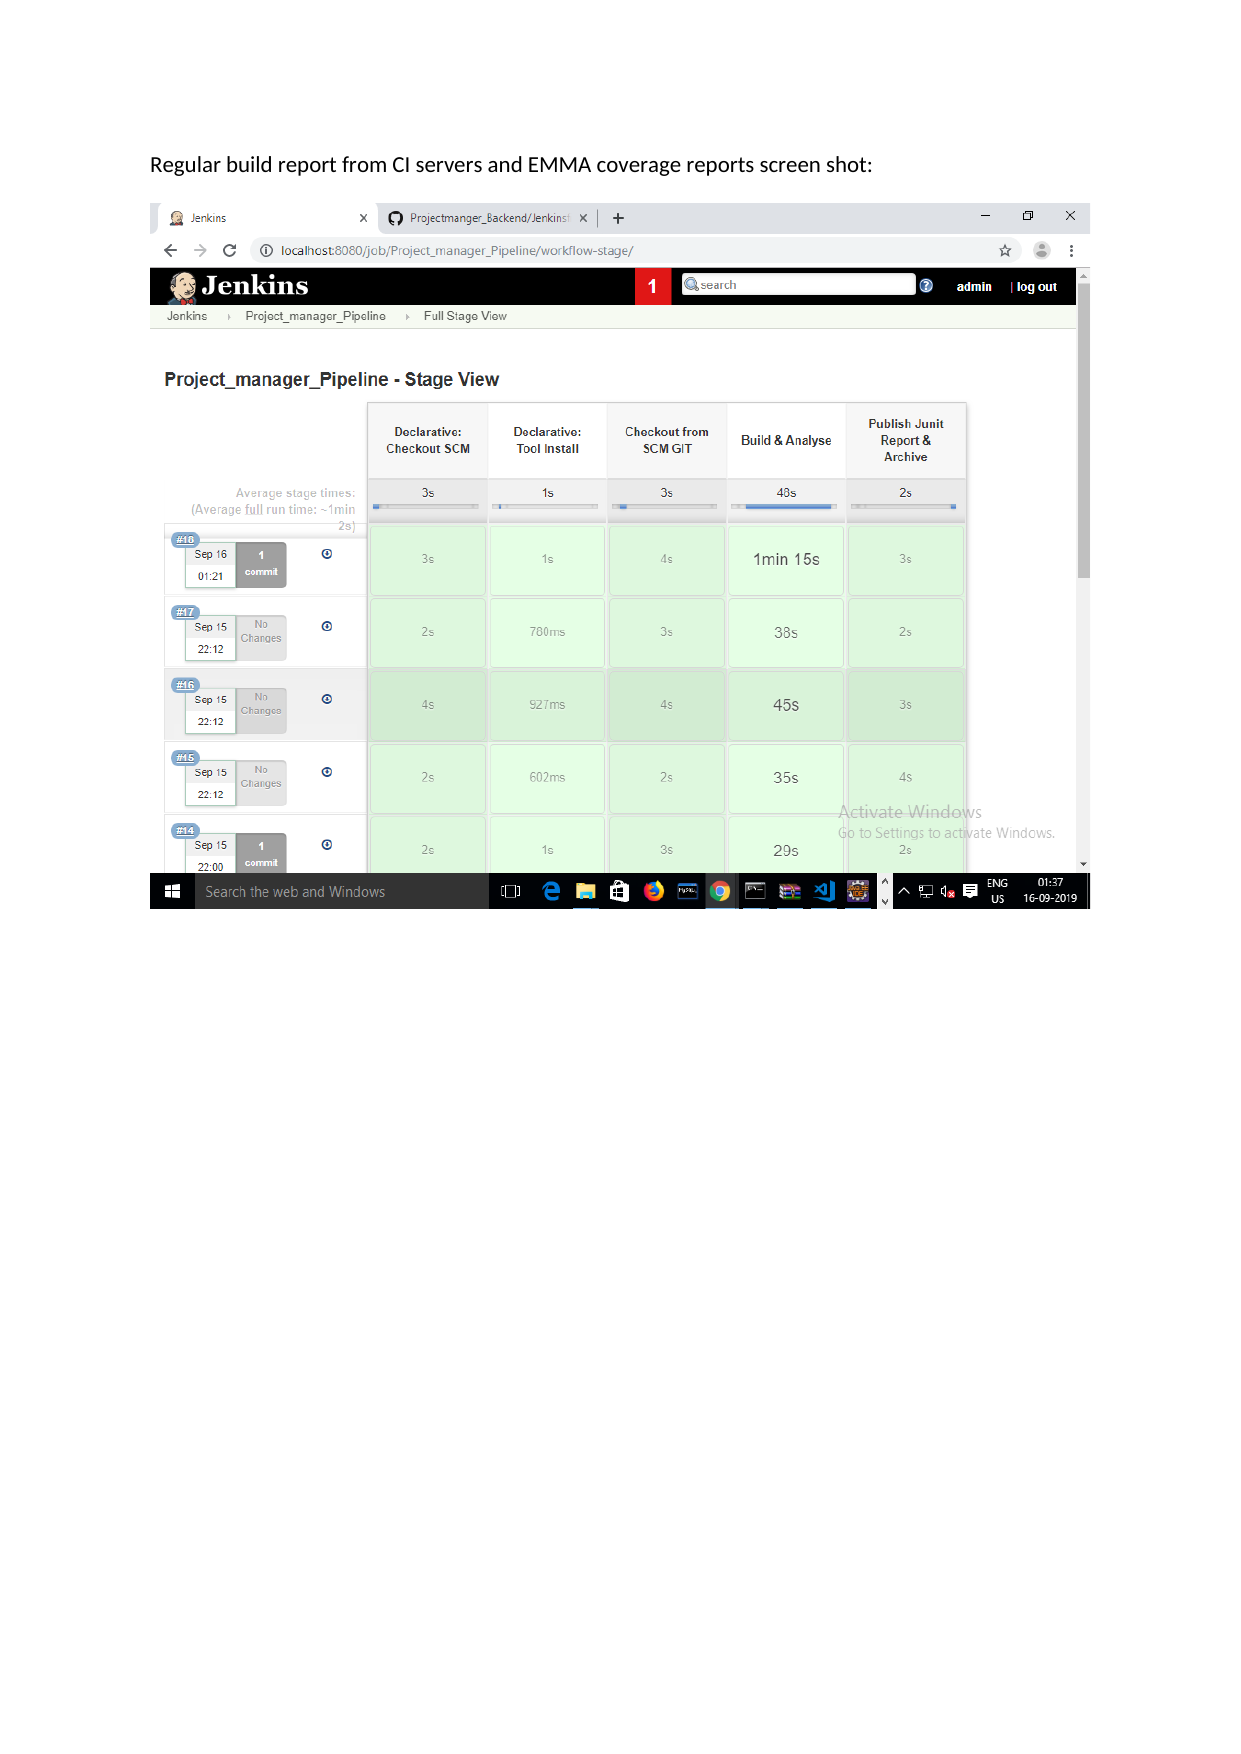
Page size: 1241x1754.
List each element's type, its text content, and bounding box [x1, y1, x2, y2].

picture [150, 203, 1091, 909]
text Regular build report from CI servers and EMMA coverage reports screen shot: [150, 150, 1090, 178]
